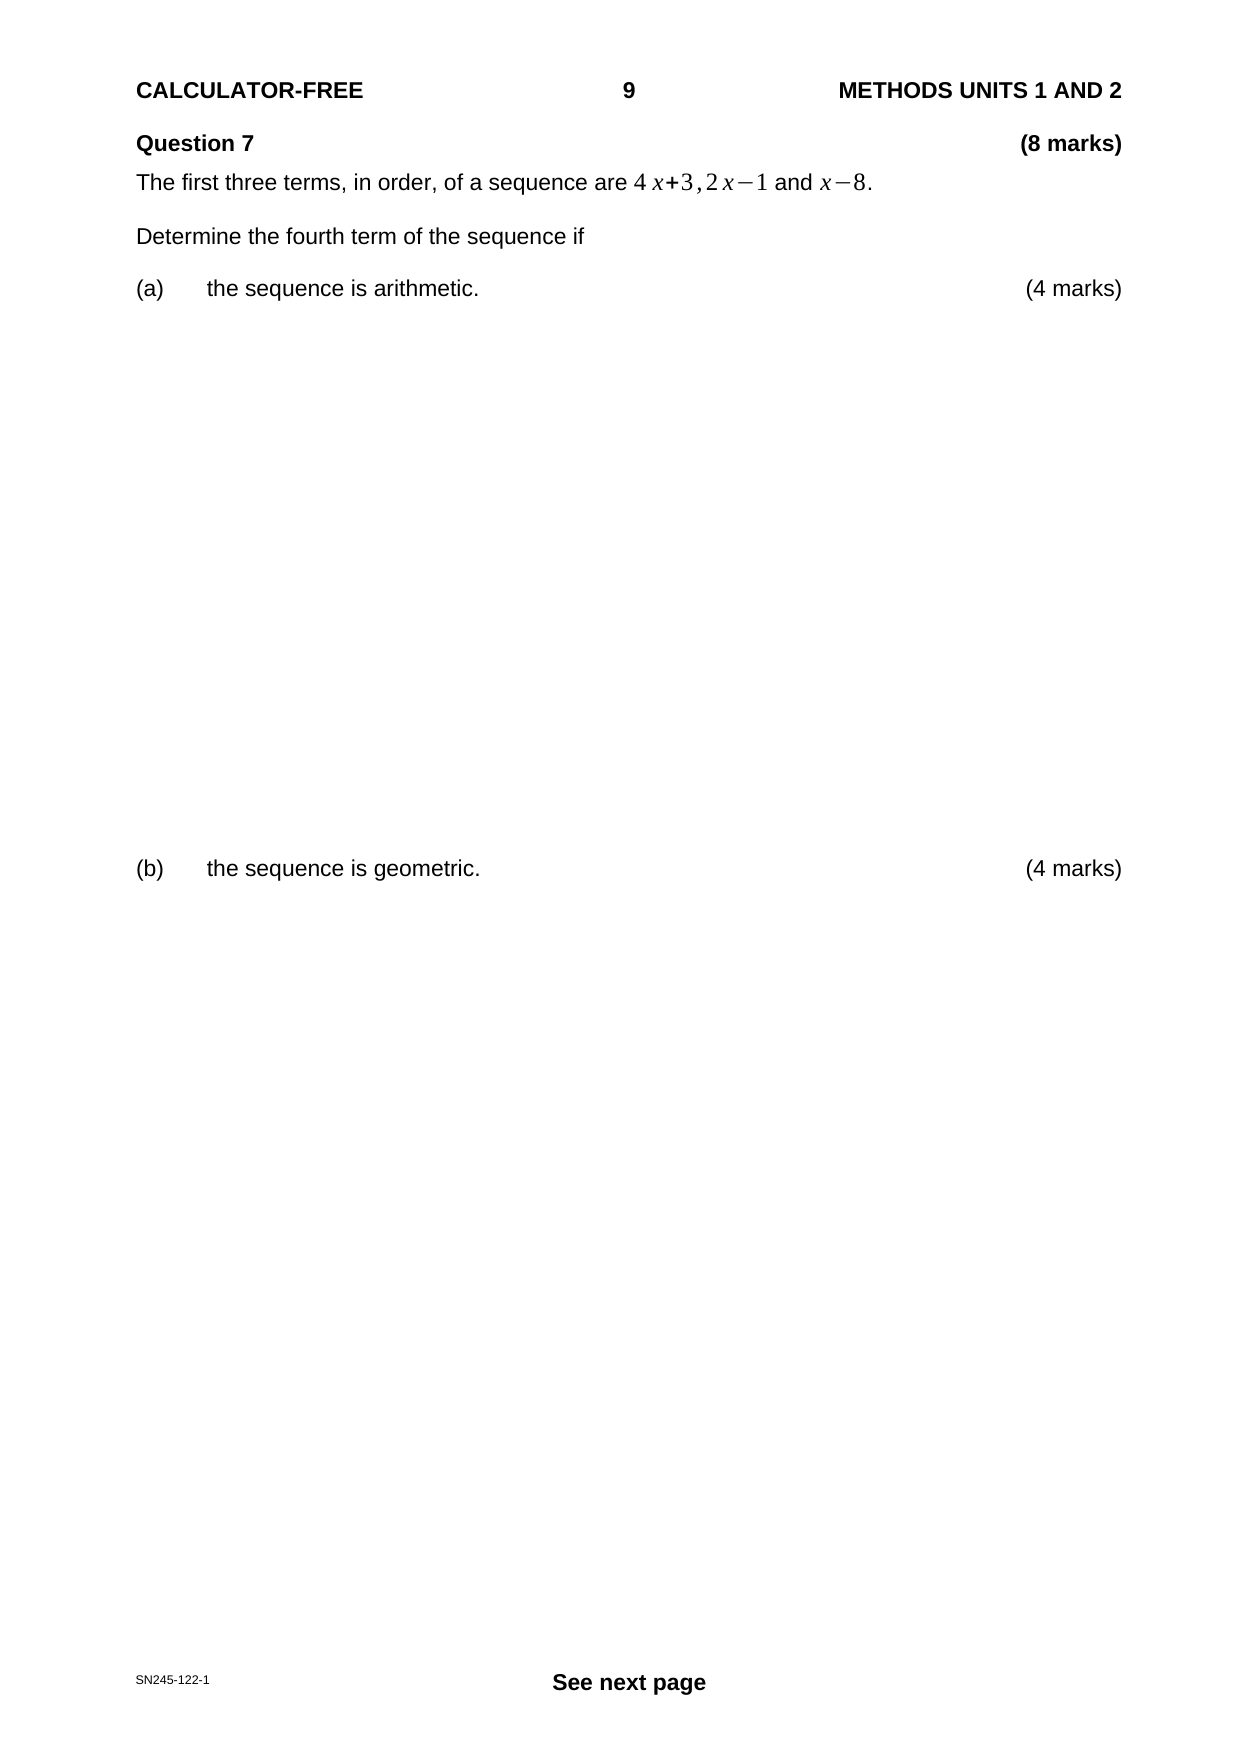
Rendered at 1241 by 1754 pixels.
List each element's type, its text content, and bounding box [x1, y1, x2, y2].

text (b) the sequence is geometric. (4 marks) [136, 855, 1122, 882]
text Determine the fourth term of the sequence if [136, 223, 1122, 249]
text The first three terms, in order, of a sequence are and . [136, 169, 1122, 196]
text Question 7 (8 marks) [136, 130, 1122, 156]
text (a) the sequence is arithmetic. (4 marks) [136, 275, 1122, 302]
